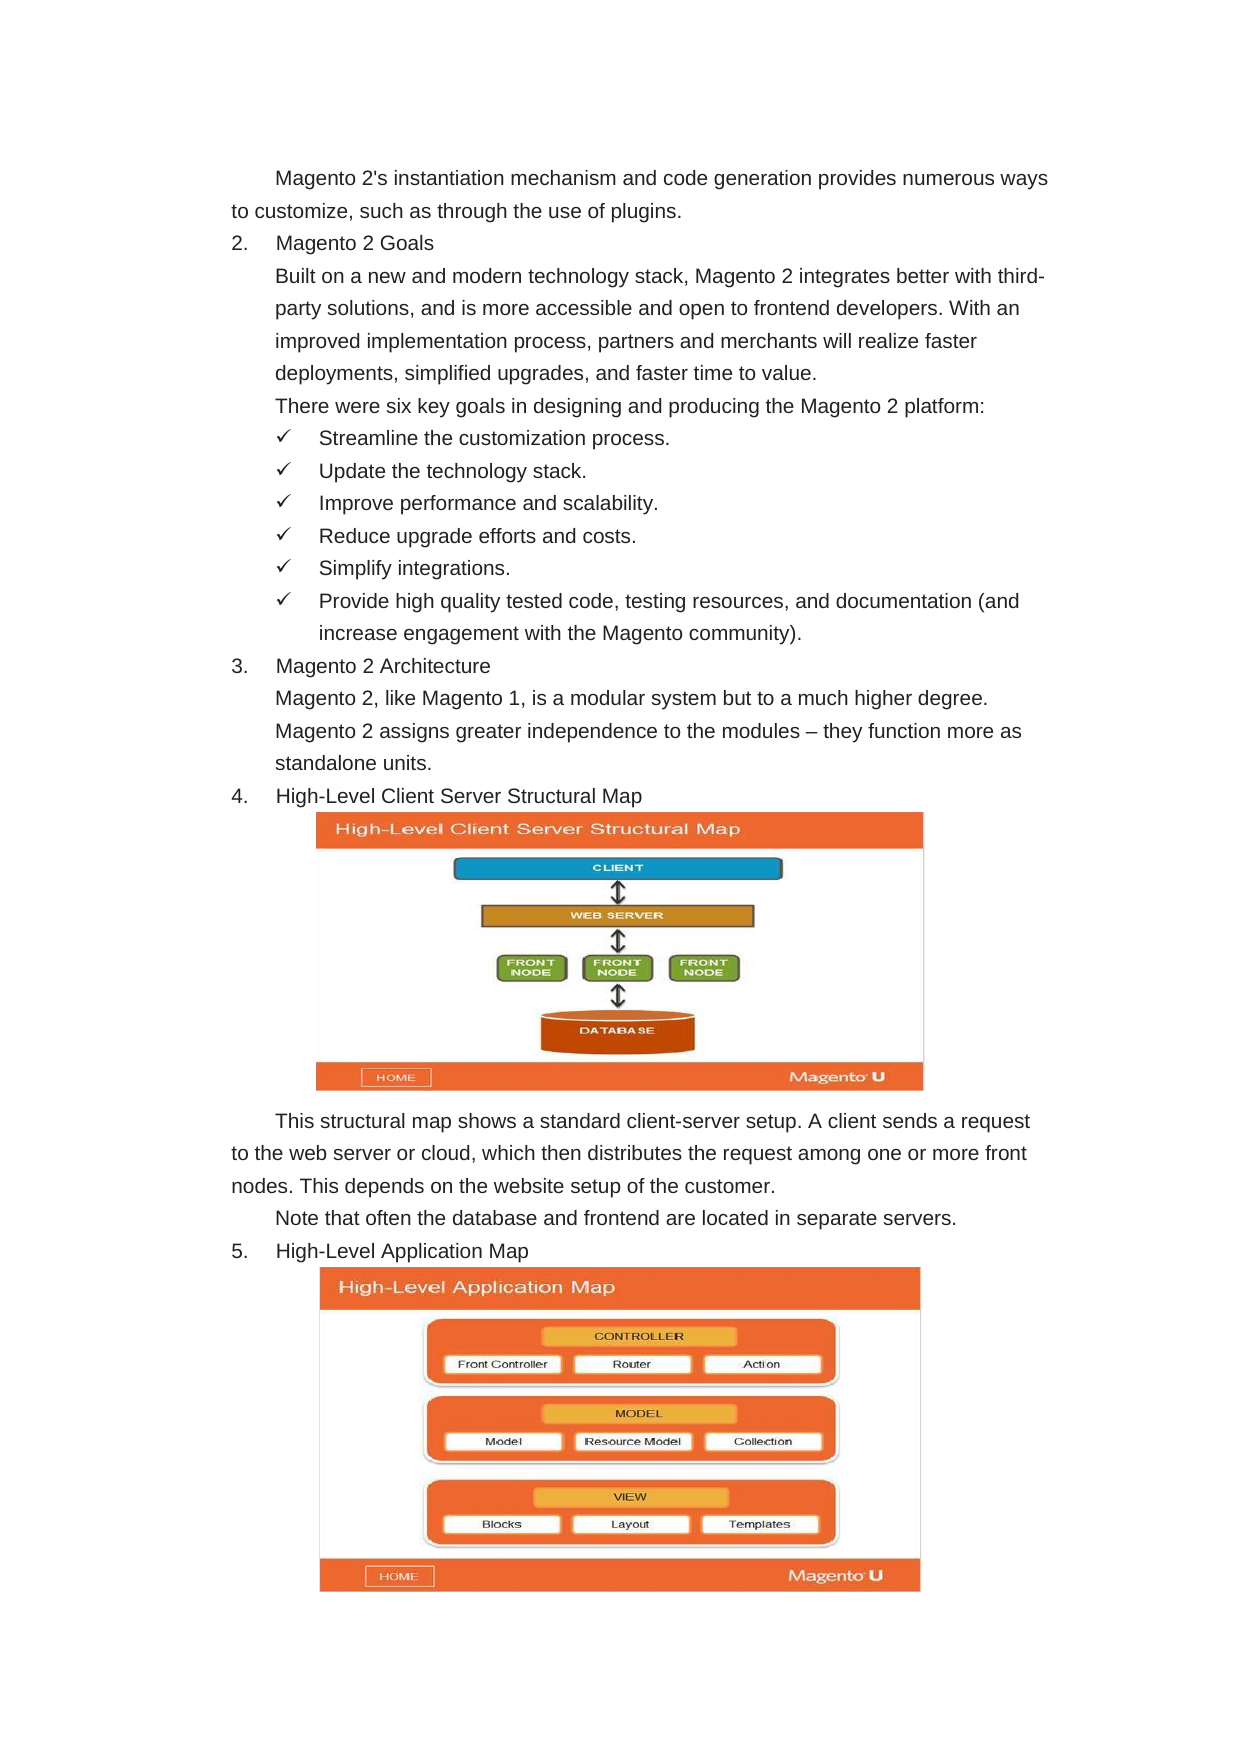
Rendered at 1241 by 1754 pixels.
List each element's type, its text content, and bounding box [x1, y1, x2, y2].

list Magento 2, like Magento 1, is a modular system but to a much higher degree. Magento 2 assigns greater independence to the modules – they function more as standalone units. [275, 682, 1053, 779]
list This structural map shows a standard client-server setup. A client sends a request to the web server or cloud, which then distributes the request among one or more front nodes. This depends on the website setup of the customer. [231, 1104, 1053, 1202]
list Improve performance and scalability. [275, 487, 1053, 519]
list Note that often the database and frontend are located in separate servers. [231, 1202, 1053, 1234]
list There were six key goals in designing and producing the Magento 2 platform: [275, 389, 1053, 422]
list Reduce upgrade efforts and costs. [275, 519, 1053, 552]
list Magento 2 Architecture [231, 649, 1053, 682]
list High-Level Client Server Structural Map [231, 779, 1053, 812]
picture [319, 1267, 922, 1592]
list Streamline the customization process. [275, 422, 1053, 454]
picture [316, 812, 925, 1091]
list Built on a new and modern technology stack, Magento 2 integrates better with third-party solutions, and is more accessible and open to frontend developers. With an improved implementation process, partners and merchants will realize faster deployments, simplified upgrades, and faster time to value. [275, 259, 1053, 389]
list Magento 2's instantiation mechanism and code generation provides numerous ways to customize, such as through the use of plugins. [231, 162, 1053, 227]
list High-Level Application Map [231, 1234, 1053, 1267]
list Simplify integrations. [275, 552, 1053, 584]
list Magento 2 Goals [231, 227, 1053, 259]
list Update the technology stack. [275, 454, 1053, 487]
list Provide high quality tested code, testing resources, and documentation (and increase engagement with the Magento community). [275, 584, 1053, 649]
